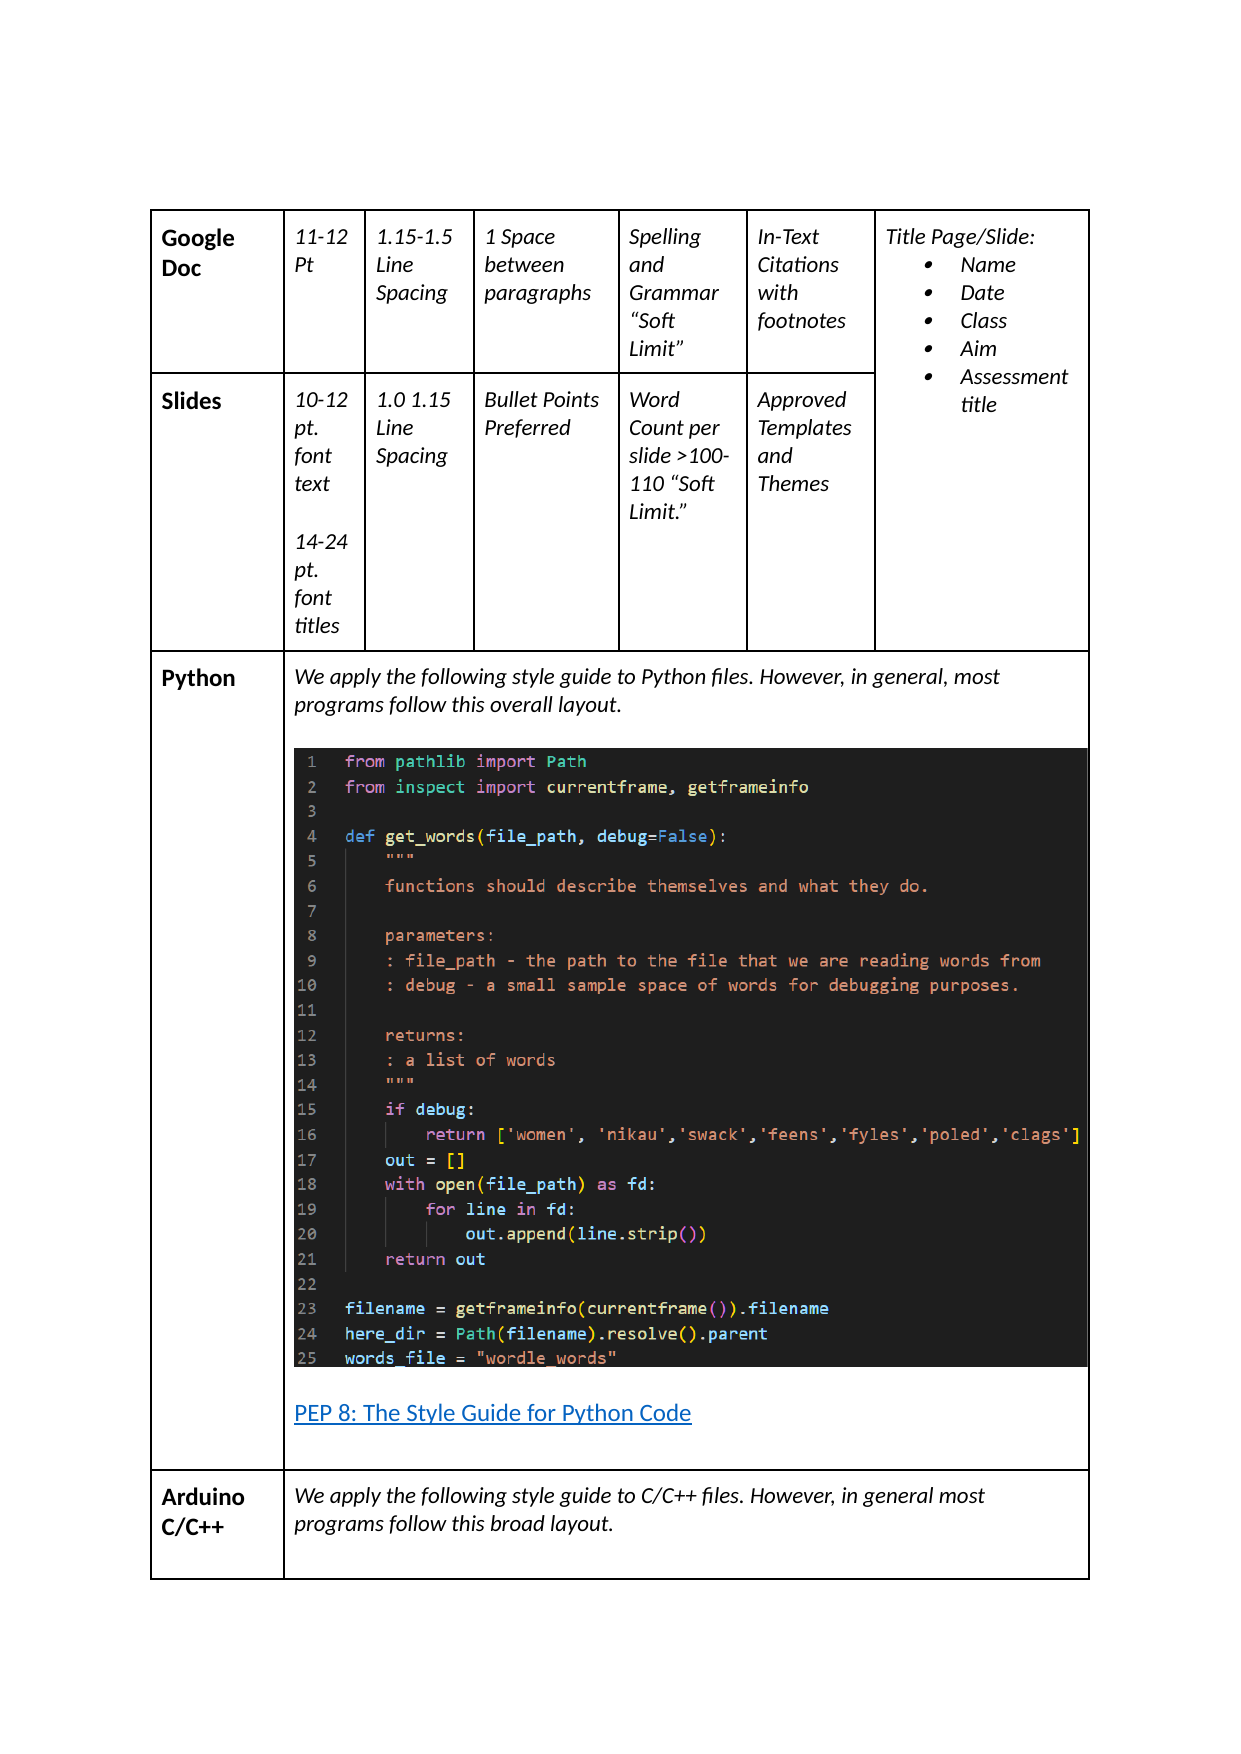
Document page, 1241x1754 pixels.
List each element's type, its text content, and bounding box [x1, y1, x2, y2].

table_cell 1.0 1.15 Line Spacing [366, 374, 473, 650]
picture [294, 748, 1088, 1367]
table_cell Slides [152, 374, 283, 650]
table_cell Python [152, 652, 283, 1468]
table_cell Bullet Points Preferred [475, 374, 618, 650]
table_header 1.15-1.5 Line Spacing [366, 211, 473, 372]
table_header Spelling and Grammar “Soft Limit” [620, 211, 746, 372]
table_header In-Text Citations with footnotes [748, 211, 874, 372]
table_header Google Doc [152, 211, 283, 372]
table_cell Arduino C/C++ [152, 1471, 283, 1578]
table_header Title Page/Slide: Name Date Class Aim Assessment title [876, 211, 1088, 650]
table_cell We apply the following style guide to Python files. However, in general, most programs follow this overall layout. PEP 8: The Style Guide for Python Code [285, 652, 1088, 1468]
table_cell Approved Templates and Themes [748, 374, 874, 650]
table_header 11-12 Pt [285, 211, 364, 372]
table_cell 10-12 pt. font text 14-24 pt. font titles [285, 374, 364, 650]
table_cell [285, 1471, 1088, 1578]
table_header 1 Space between paragraphs [475, 211, 618, 372]
table_cell Word Count per slide >100-110 “Soft Limit.” [620, 374, 746, 650]
